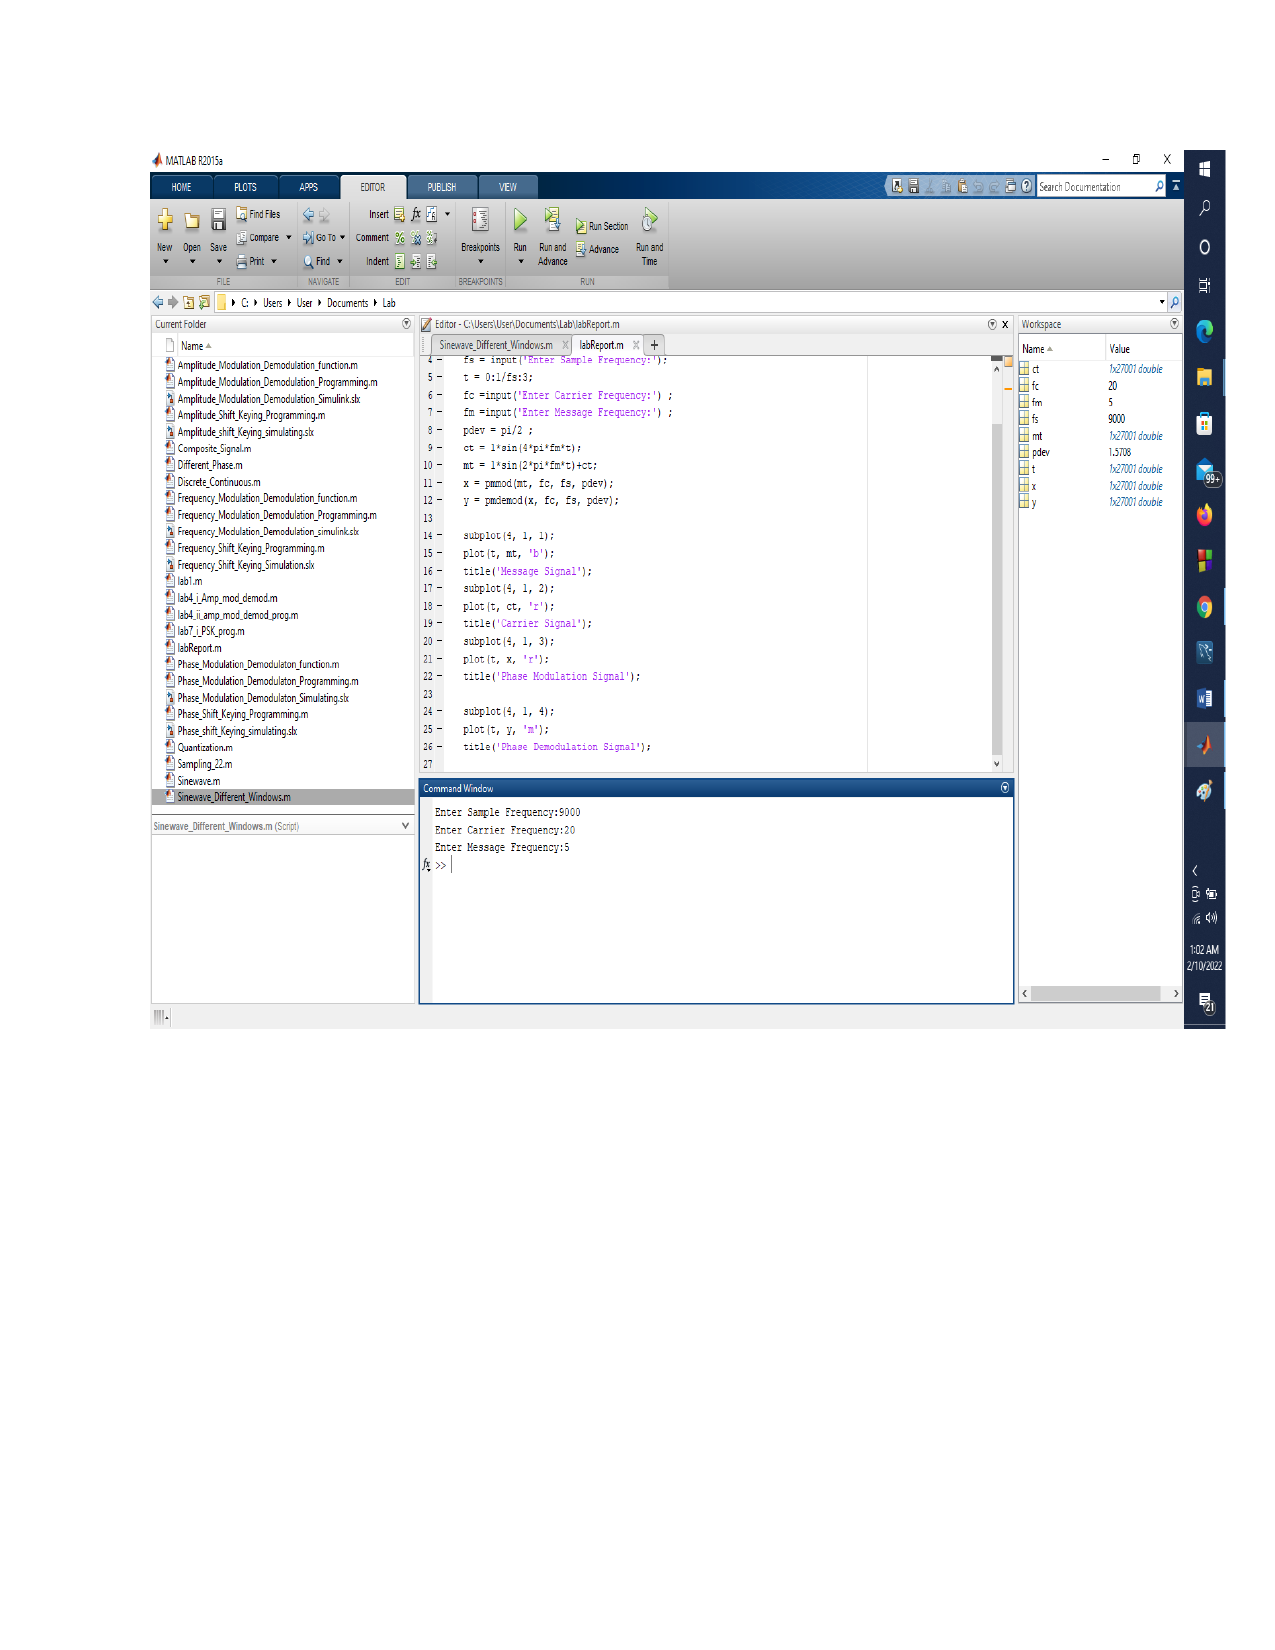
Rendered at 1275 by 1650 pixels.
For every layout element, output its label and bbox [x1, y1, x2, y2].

picture [150, 150, 1227, 1039]
